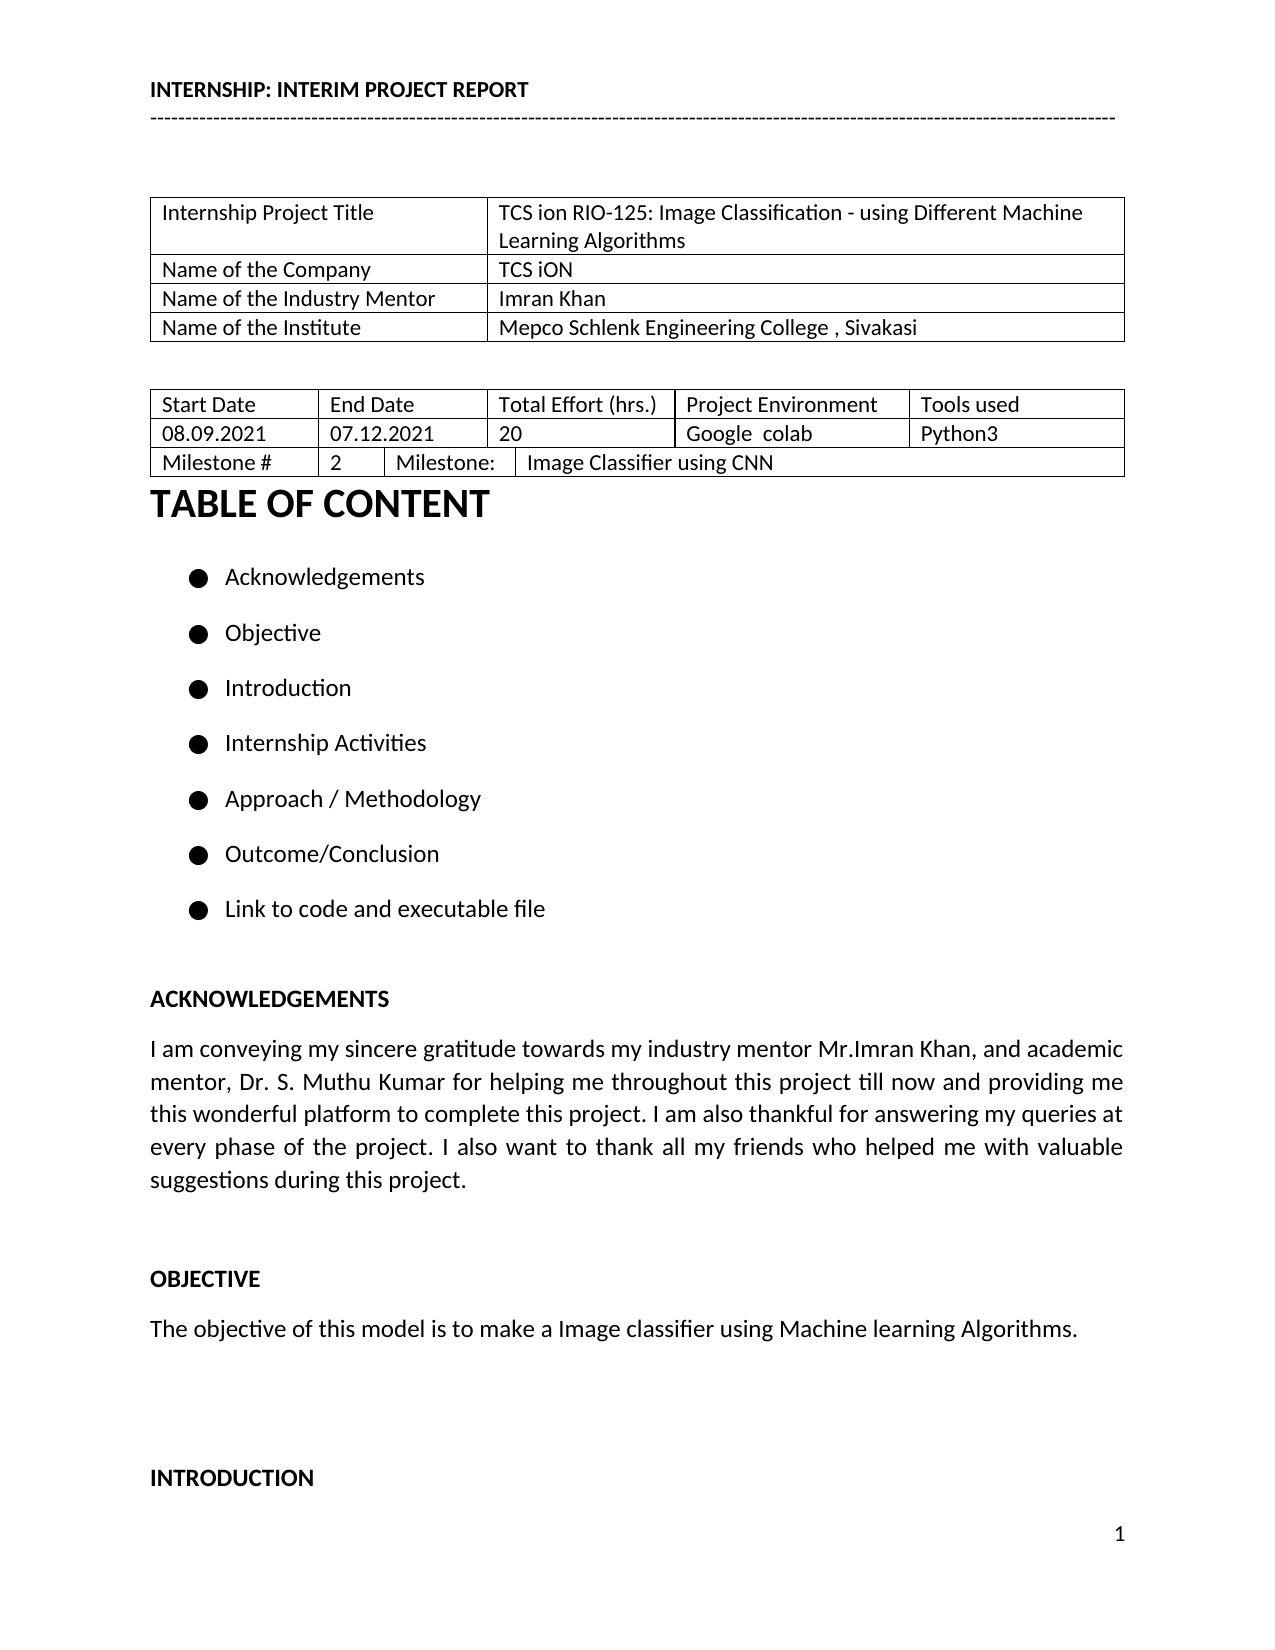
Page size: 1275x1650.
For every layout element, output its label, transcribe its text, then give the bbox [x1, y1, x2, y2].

table_cell Milestone: [385, 448, 515, 476]
table_header Internship Project Title [151, 198, 487, 254]
table_cell Imran Khan [488, 284, 1124, 312]
table_cell 2 [319, 448, 384, 476]
table_header TCS ion RIO-125: Image Classification - using Different Machine Learning Algorithms [488, 198, 1124, 254]
table_cell Name of the Institute [151, 313, 487, 341]
text I am conveying my sincere gratitude towards my industry mentor Mr.Imran Khan, and academic mentor, Dr. S. Muthu Kumar for helping me throughout this project till now and providing me this wonderful platform to complete this project. I am also thankful for answering my queries at every phase of the project. I also want to thank all my friends who helped me with valuable suggestions during this project. [150, 1033, 1125, 1195]
table_header Total Effort (hrs.) [488, 390, 674, 418]
table_cell Milestone # [151, 448, 318, 476]
table_header Tools used [910, 390, 1124, 418]
table_cell Name of the Company [151, 255, 487, 283]
table_header Project Environment [676, 390, 909, 418]
text ACKNOWLEDGEMENTS [150, 983, 1125, 1014]
text OBJECTIVE [150, 1264, 1125, 1294]
list Approach / Methodology [187, 770, 1125, 821]
list Outcome/Conclusion [187, 825, 1125, 877]
table_cell Mepco Schlenk Engineering College , Sivakasi [488, 313, 1124, 341]
list Internship Activities [187, 715, 1125, 766]
table_cell 07.12.2021 [319, 419, 487, 447]
table_cell Google colab [676, 419, 909, 447]
table_cell Python3 [910, 419, 1124, 447]
table_header End Date [319, 390, 487, 418]
text The objective of this model is to make a Image classifier using Machine learning Algorithms. [150, 1313, 1125, 1344]
table_cell 20 [488, 419, 674, 447]
table_header Start Date [151, 390, 318, 418]
list Acknowledgements [187, 549, 1125, 600]
list Objective [187, 604, 1125, 655]
table_cell Image Classifier using CNN [516, 448, 1124, 476]
text INTRODUCTION [150, 1462, 1125, 1492]
table_cell Name of the Industry Mentor [151, 284, 487, 312]
table_cell TCS iON [488, 255, 1124, 283]
list Link to code and executable file [187, 881, 1125, 932]
text TABLE OF CONTENT [150, 477, 1125, 528]
table_cell 08.09.2021 [151, 419, 318, 447]
list Introduction [187, 659, 1125, 711]
